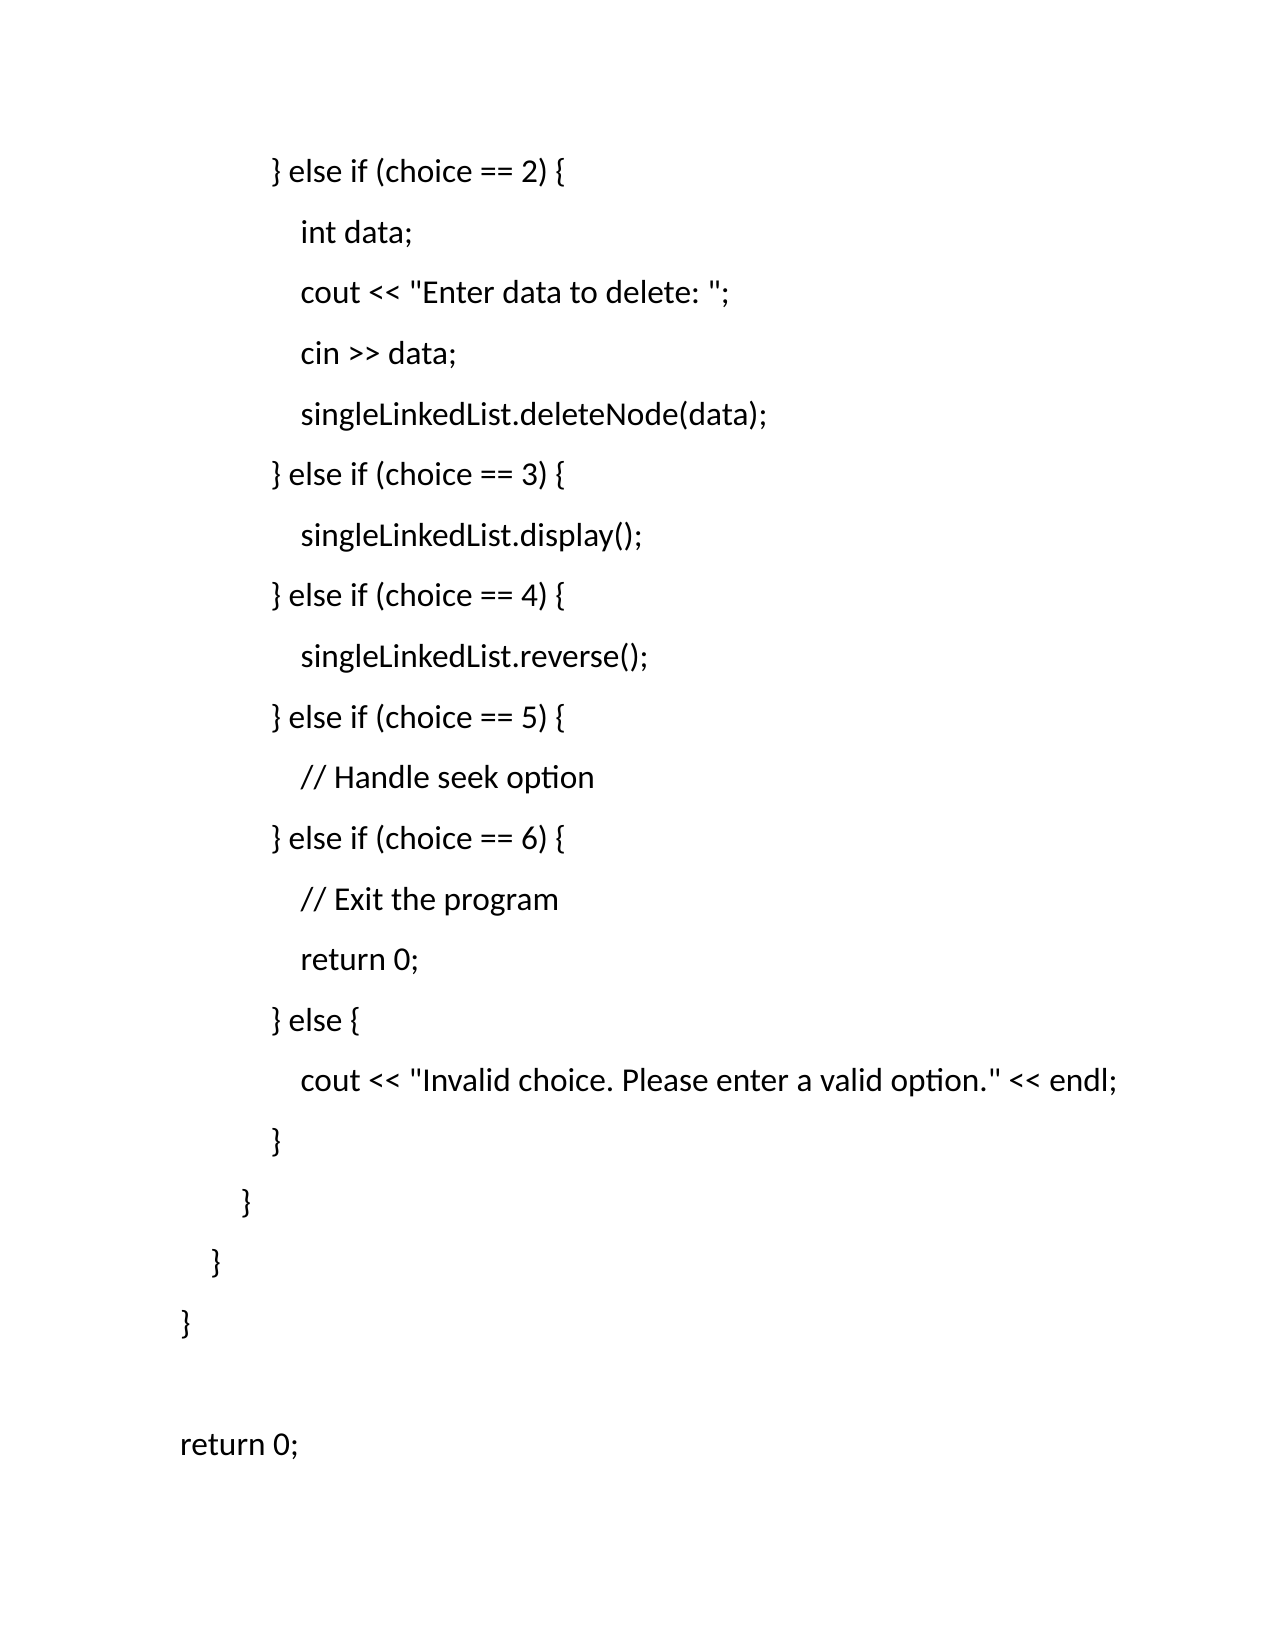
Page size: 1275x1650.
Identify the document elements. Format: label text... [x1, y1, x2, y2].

text } [150, 1241, 1125, 1282]
text } else if (choice == 6) { [150, 817, 1125, 858]
text // Handle seek option [150, 756, 1125, 797]
text return 0; [150, 1423, 1125, 1464]
text // Exit the program [150, 877, 1125, 918]
text } else if (choice == 2) { [150, 150, 1125, 191]
text } [150, 1302, 1125, 1343]
text } else if (choice == 3) { [150, 453, 1125, 494]
text cout << "Invalid choice. Please enter a valid option." << endl; [150, 1059, 1125, 1100]
text } [150, 1181, 1125, 1221]
text } else { [150, 999, 1125, 1039]
text singleLinkedList.deleteNode(data); [150, 392, 1125, 433]
text } [150, 1120, 1125, 1161]
text } else if (choice == 4) { [150, 574, 1125, 615]
text } else if (choice == 5) { [150, 696, 1125, 736]
text return 0; [150, 938, 1125, 979]
text int data; [150, 211, 1125, 251]
text cout << "Enter data to delete: "; [150, 271, 1125, 312]
text singleLinkedList.display(); [150, 514, 1125, 554]
text cin >> data; [150, 332, 1125, 373]
text singleLinkedList.reverse(); [150, 635, 1125, 676]
